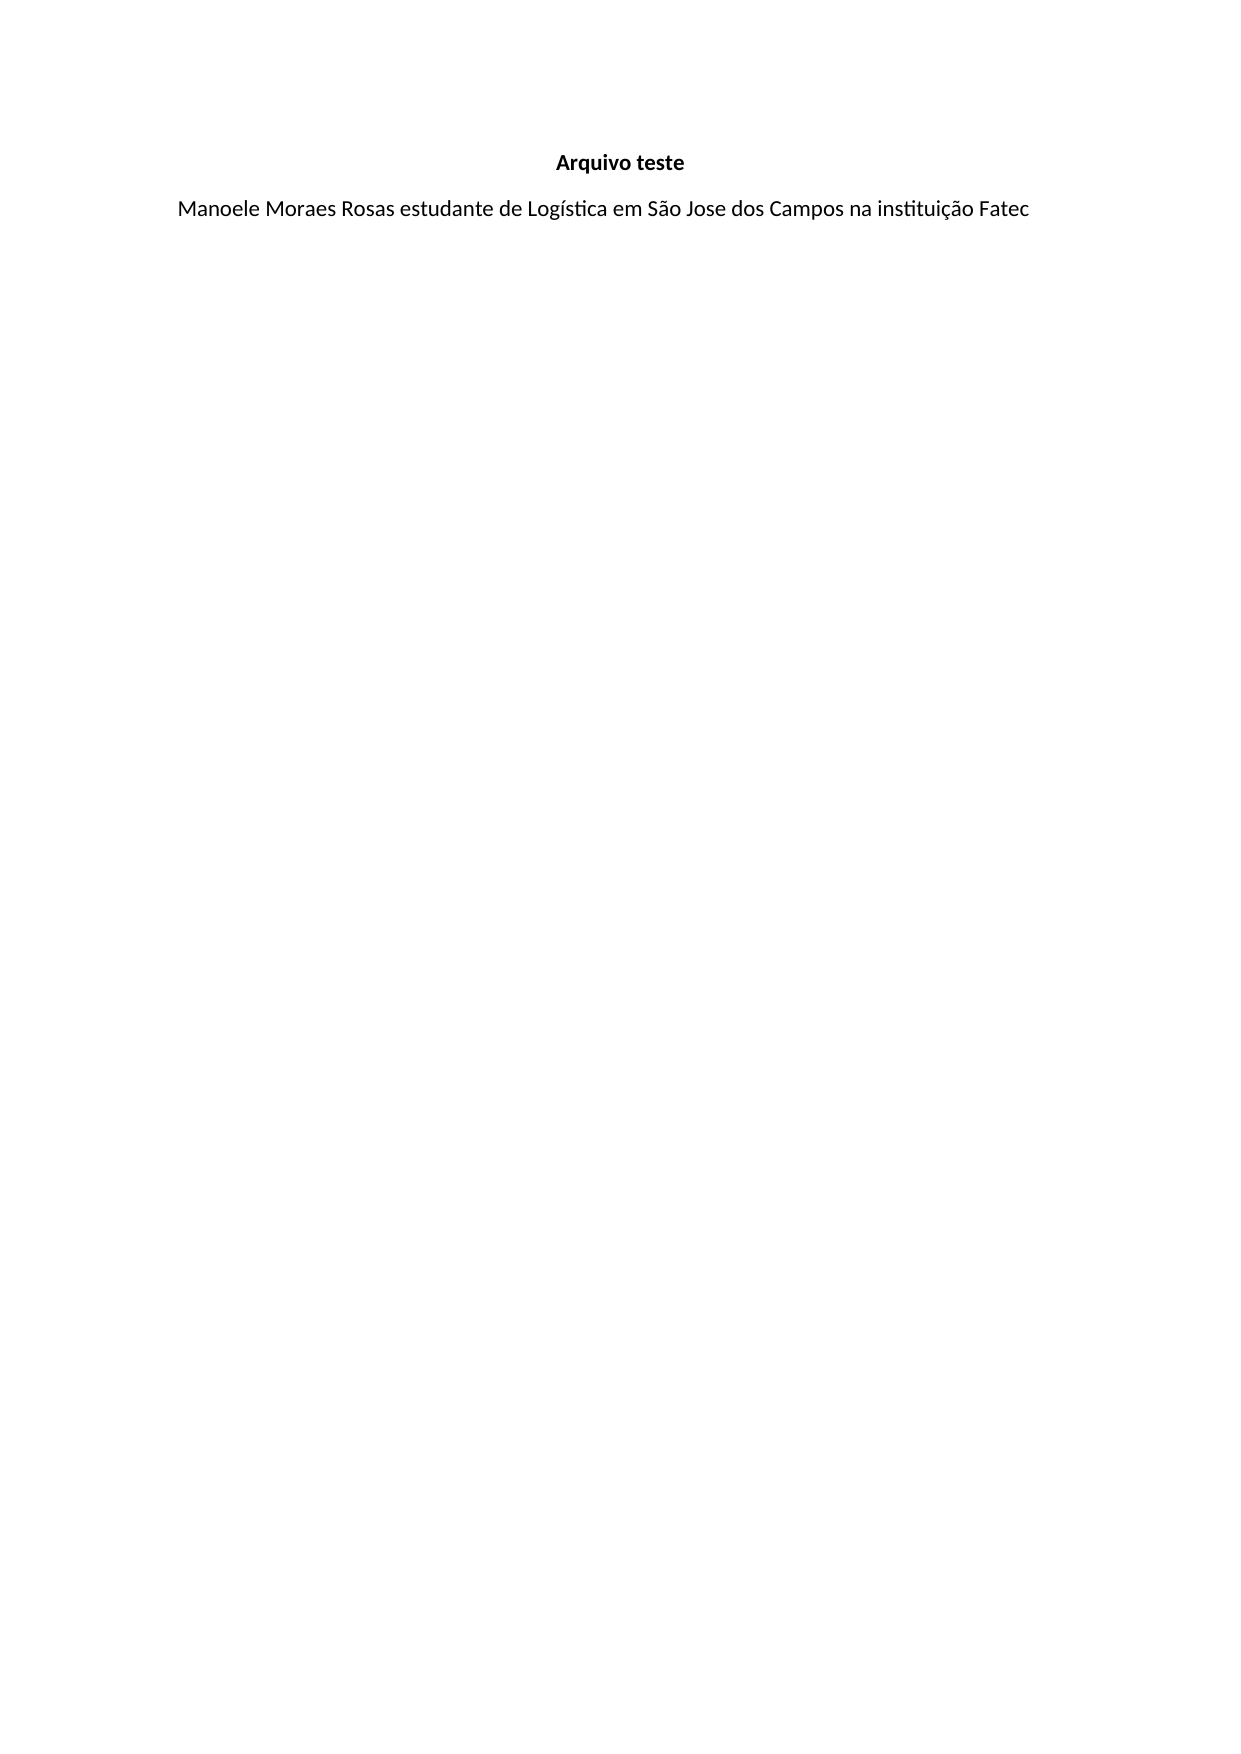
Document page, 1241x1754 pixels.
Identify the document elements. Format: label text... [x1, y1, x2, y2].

text Arquivo teste [177, 148, 1063, 176]
text Manoele Moraes Rosas estudante de Logística em São Jose dos Campos na instituição Fatec [177, 194, 1063, 222]
